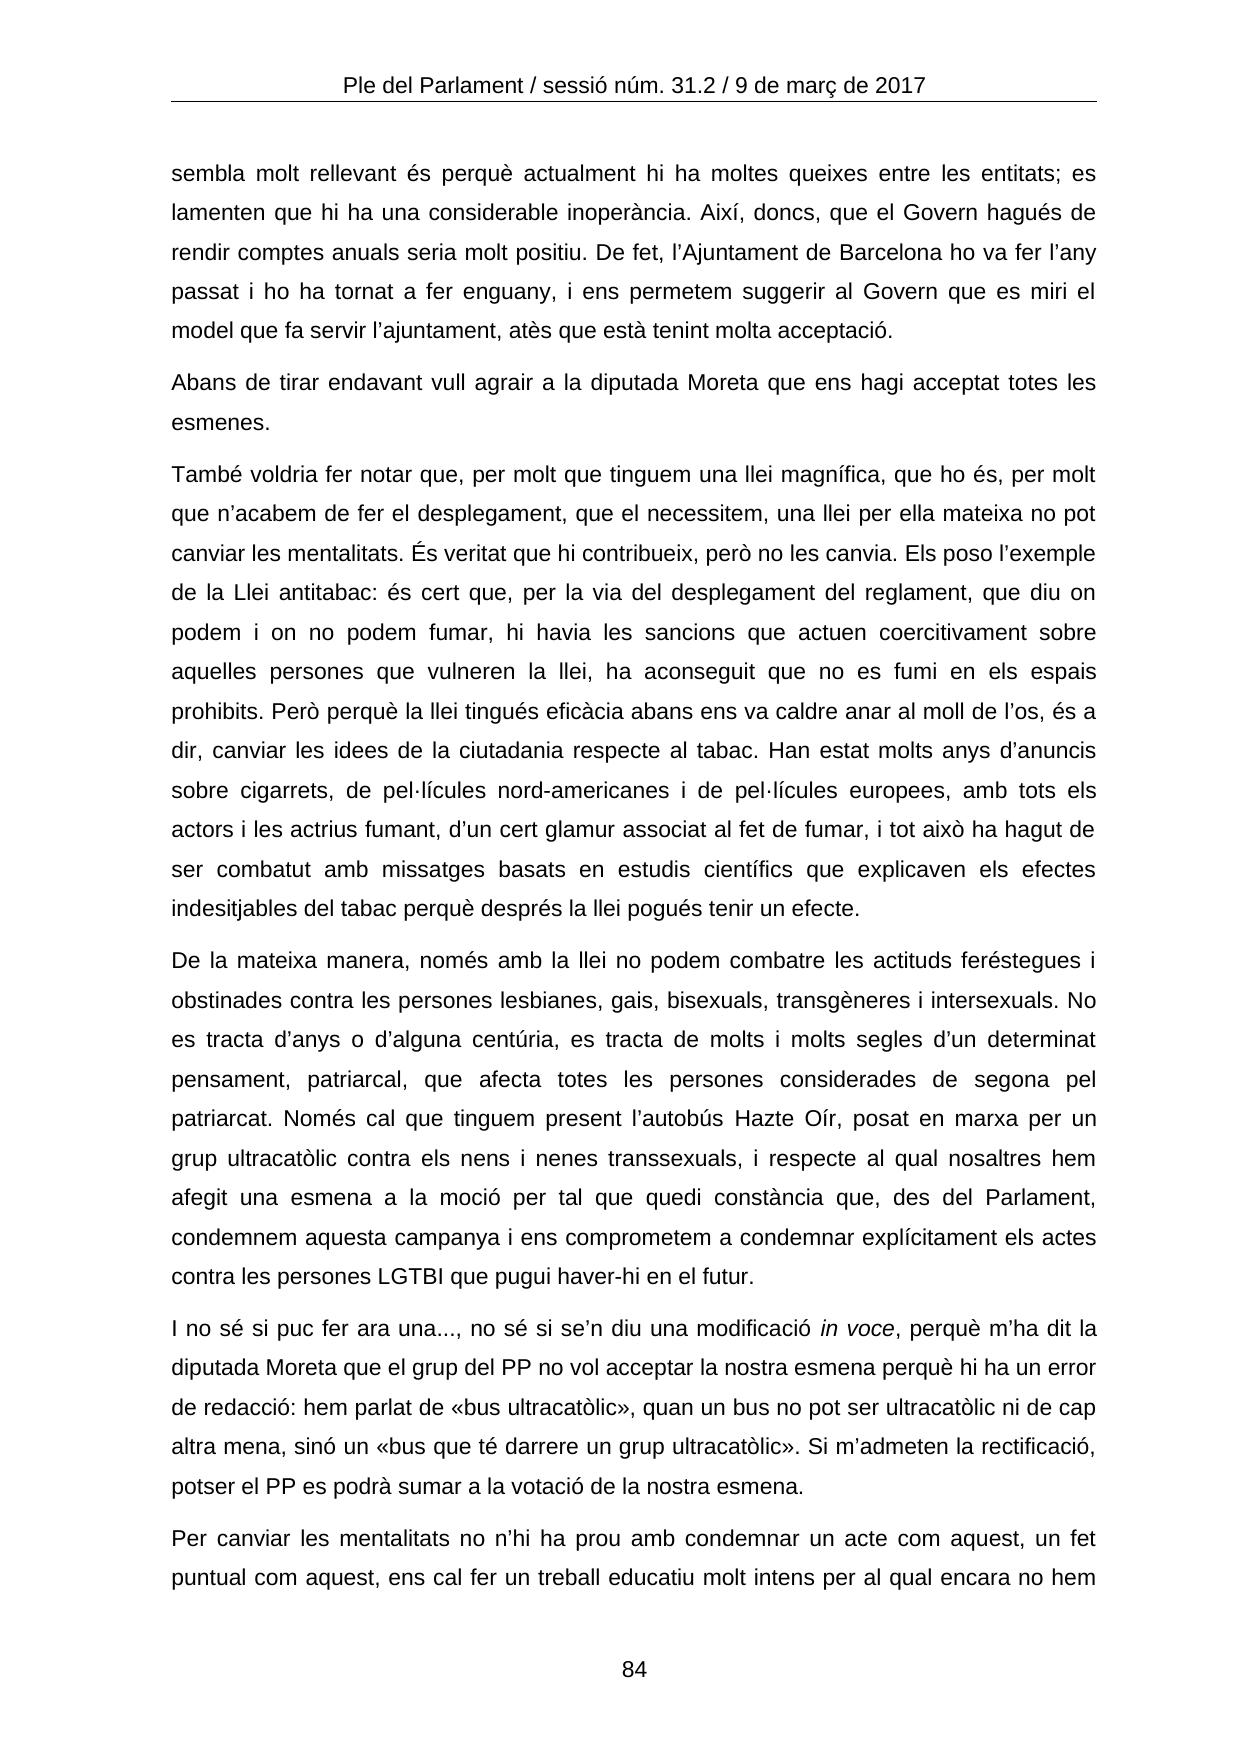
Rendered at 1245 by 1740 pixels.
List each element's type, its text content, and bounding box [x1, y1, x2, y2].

text I no sé si puc fer ara una..., no sé si se’n diu una modificació in voce, perquè m’ha dit la diputada Moreta que el grup del PP no vol acceptar la nostra esmena perquè hi ha un error de redacció: hem parlat de «bus ultracatòlic», quan un bus no pot ser ultracatòlic ni de cap altra mena, sinó un «bus que té darrere un grup ultracatòlic». Si m’admeten la rectificació, potser el PP es podrà sumar a la votació de la nostra esmena. [171, 1315, 1097, 1499]
text De la mateixa manera, només amb la llei no podem combatre les actituds feréstegues i obstinades contra les persones lesbianes, gais, bisexuals, transgèneres i intersexuals. No es tracta d’anys o d’alguna centúria, es tracta de molts i molts segles d’un determinat pensament, patriarcal, que afecta totes les persones considerades de segona pel patriarcat. Només cal que tinguem present l’autobús Hazte Oír, posat en marxa per un grup ultracatòlic contra els nens i nenes transsexuals, i respecte al qual nosaltres hem afegit una esmena a la moció per tal que quedi constància que, des del Parlament, condemnem aquesta campanya i ens comprometem a condemnar explícitament els actes contra les persones LGTBI que pugui haver-hi en el futur. [171, 947, 1097, 1289]
text Abans de tirar endavant vull agrair a la diputada Moreta que ens hagi acceptat totes les esmenes. [171, 369, 1097, 435]
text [171, 159, 1097, 344]
text També voldria fer notar que, per molt que tinguem una llei magnífica, que ho és, per molt que n’acabem de fer el desplegament, que el necessitem, una llei per ella mateixa no pot canviar les mentalitats. És veritat que hi contribueix, però no les canvia. Els poso l’exemple de la Llei antitabac: és cert que, per la via del desplegament del reglament, que diu on podem i on no podem fumar, hi havia les sancions que actuen coercitivament sobre aquelles persones que vulneren la llei, ha aconseguit que no es fumi en els espais prohibits. Però perquè la llei tingués eficàcia abans ens va caldre anar al moll de l’os, és a dir, canviar les idees de la ciutadania respecte al tabac. Han estat molts anys d’anuncis sobre cigarrets, de pel·lícules nord-americanes i de pel·lícules europees, amb tots els actors i les actrius fumant, d’un cert glamur associat al fet de fumar, i tot això ha hagut de ser combatut amb missatges basats en estudis científics que explicaven els efectes indesitjables del tabac perquè després la llei pogués tenir un efecte. [171, 461, 1097, 921]
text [171, 1525, 1097, 1591]
